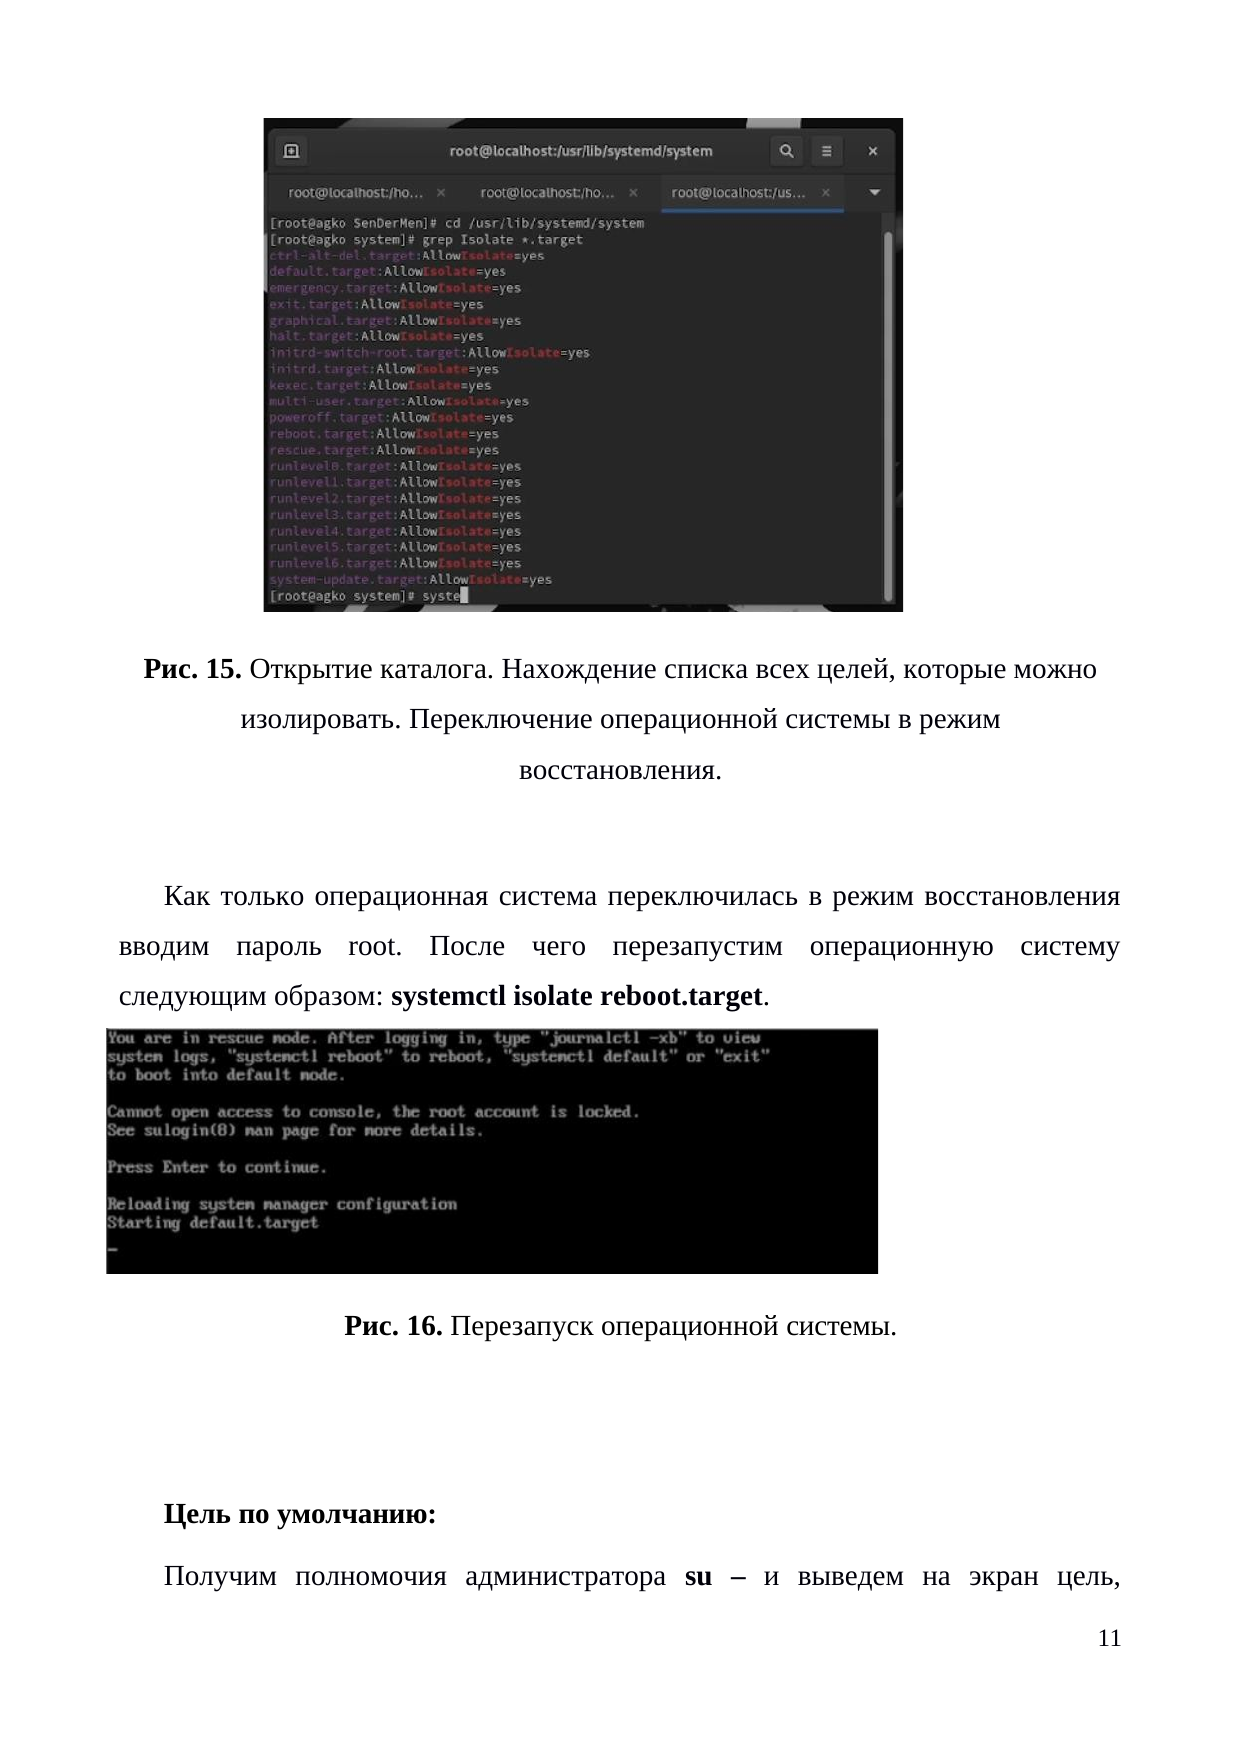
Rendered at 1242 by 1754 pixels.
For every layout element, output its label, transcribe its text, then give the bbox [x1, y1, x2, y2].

picture [106, 1028, 879, 1274]
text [118, 1558, 1121, 1592]
text Как только операционная система переключилась в режим восстановления вводим пароль root. После чего перезапустим операционную систему следующим образом: systemctl isolate reboot.target. [118, 878, 1121, 1012]
picture [263, 118, 904, 612]
text Рис. 15. Открытие каталога. Нахождение списка всех целей, которые можно изолировать. Переключение операционной системы в режим восстановления. [138, 651, 1102, 786]
subtitle Цель по умолчанию: [163, 1496, 1197, 1530]
text Рис. 16. Перезапуск операционной системы. [108, 1308, 1133, 1341]
